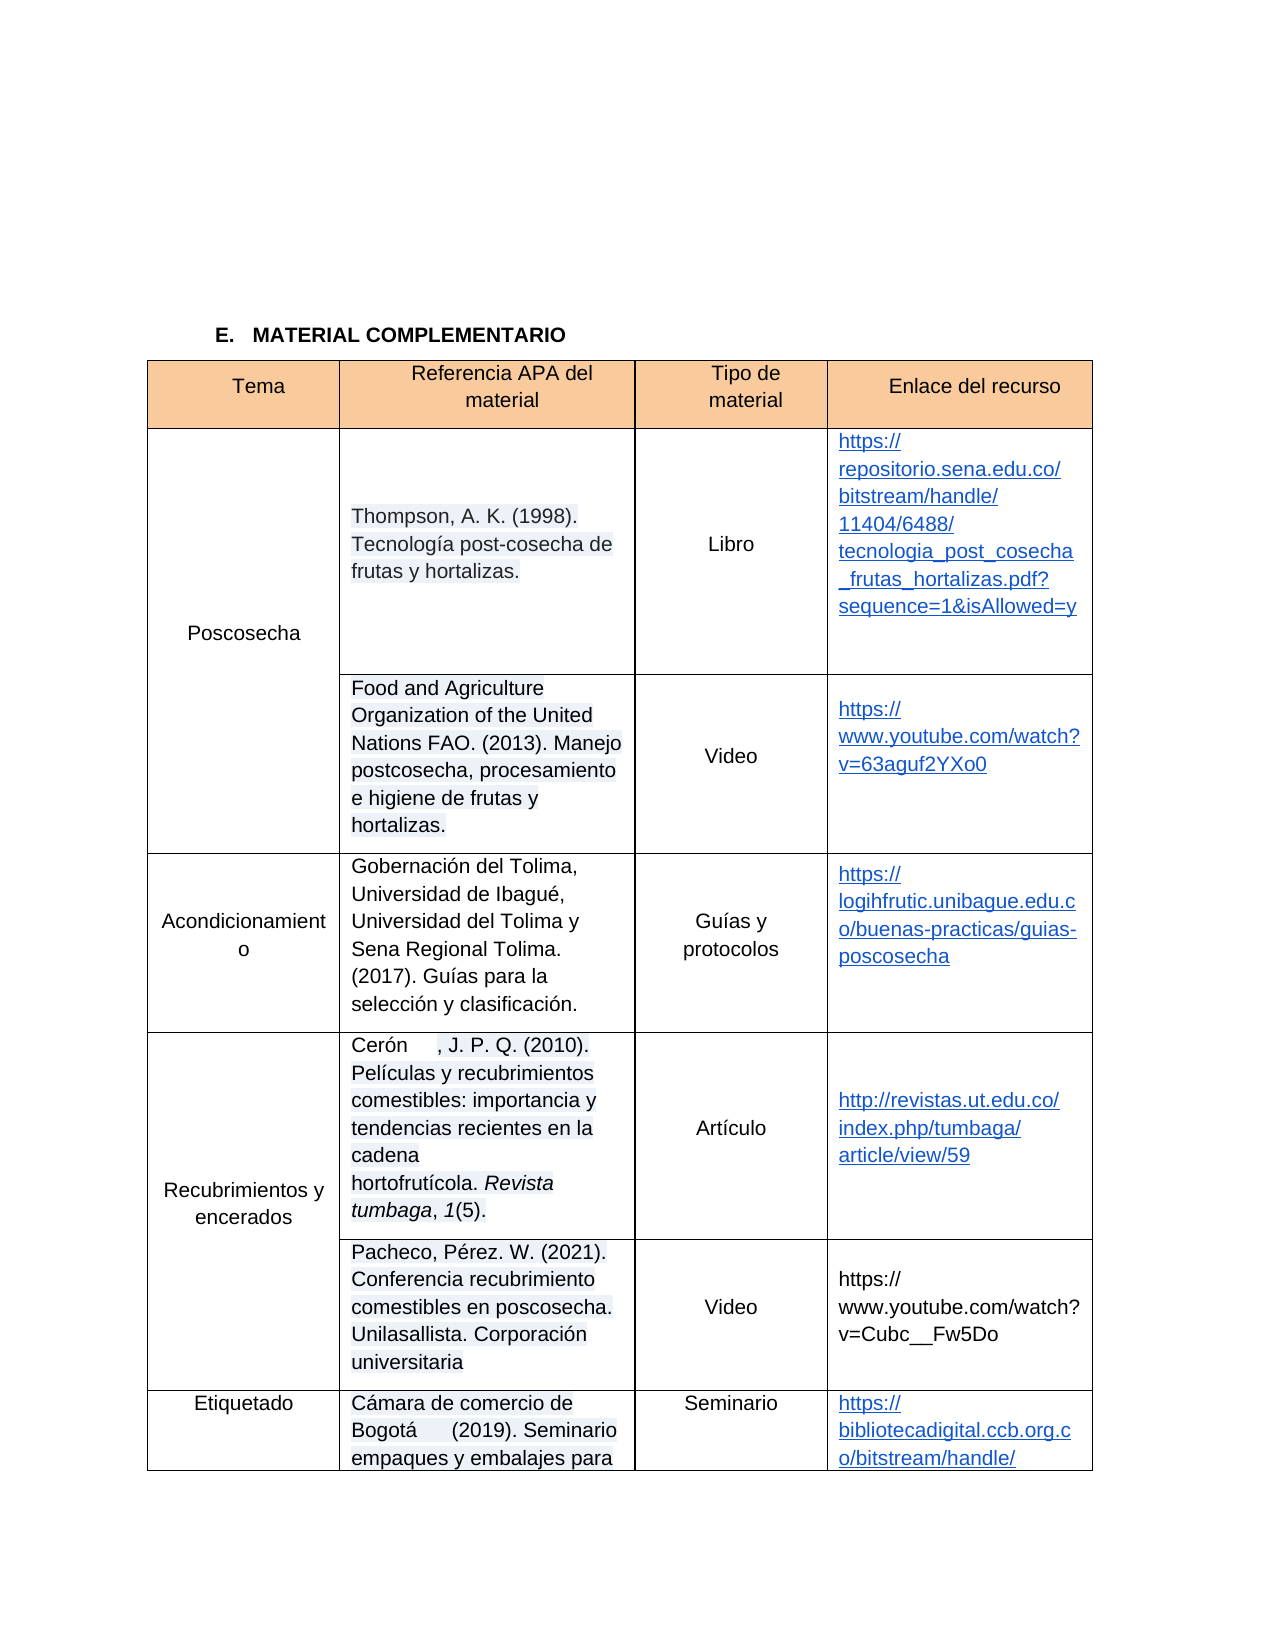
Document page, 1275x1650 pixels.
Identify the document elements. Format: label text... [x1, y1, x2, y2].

table_header Tipo de material [636, 361, 827, 428]
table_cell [828, 1391, 1092, 1470]
table_cell Artículo [636, 1033, 827, 1238]
table_cell Thompson, A. K. (1998). Tecnología post-cosecha de frutas y hortalizas. [340, 429, 634, 674]
table_cell Acondicionamiento [148, 854, 339, 1032]
table_header Referencia APA del material [340, 361, 634, 428]
table_cell https://repositorio.sena.edu.co/bitstream/handle/11404/6488/tecnologia_post_cosecha_frutas_hortalizas.pdf?sequence=1&isAllowed=y [828, 429, 1092, 674]
table_cell Recubrimientos y encerados [148, 1033, 339, 1390]
table_header Enlace del recurso [828, 361, 1092, 428]
table_cell https://logihfrutic.unibague.edu.co/buenas-practicas/guias-poscosecha [828, 854, 1092, 1032]
table_cell https://www.youtube.com/watch?v=63aguf2YXo0 [828, 675, 1092, 853]
table_cell https://www.youtube.com/watch?v=Cubc__Fw5Do [828, 1240, 1092, 1390]
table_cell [340, 1391, 634, 1470]
list MATERIAL COMPLEMENTARIO [215, 323, 1098, 347]
table_cell Video [636, 675, 827, 853]
table_cell Seminario [636, 1391, 827, 1470]
table_cell Guías y protocolos [636, 854, 827, 1032]
table_cell Video [636, 1240, 827, 1390]
table_cell Gobernación del Tolima, Universidad de Ibagué, Universidad del Tolima y Sena Regional Tolima. (2017). Guías para la selección y clasificación. [340, 854, 634, 1032]
table_cell http://revistas.ut.edu.co/index.php/tumbaga/article/view/59 [828, 1033, 1092, 1238]
table_cell Pacheco, Pérez. W. (2021). Conferencia recubrimiento comestibles en poscosecha. Unilasallista. Corporación universitaria [340, 1240, 634, 1390]
table_cell Cerón , J. P. Q. (2010). Películas y recubrimientos comestibles: importancia y tendencias recientes en la cadena hortofrutícola. Revista tumbaga, 1(5). [340, 1033, 634, 1238]
table_cell Etiquetado [148, 1391, 339, 1470]
table_cell Food and Agriculture Organization of the United Nations FAO. (2013). Manejo postcosecha, procesamiento e higiene de frutas y hortalizas. [340, 675, 634, 853]
table_cell Poscosecha [148, 429, 339, 853]
table_header Tema [148, 361, 339, 428]
table_cell Libro [636, 429, 827, 674]
